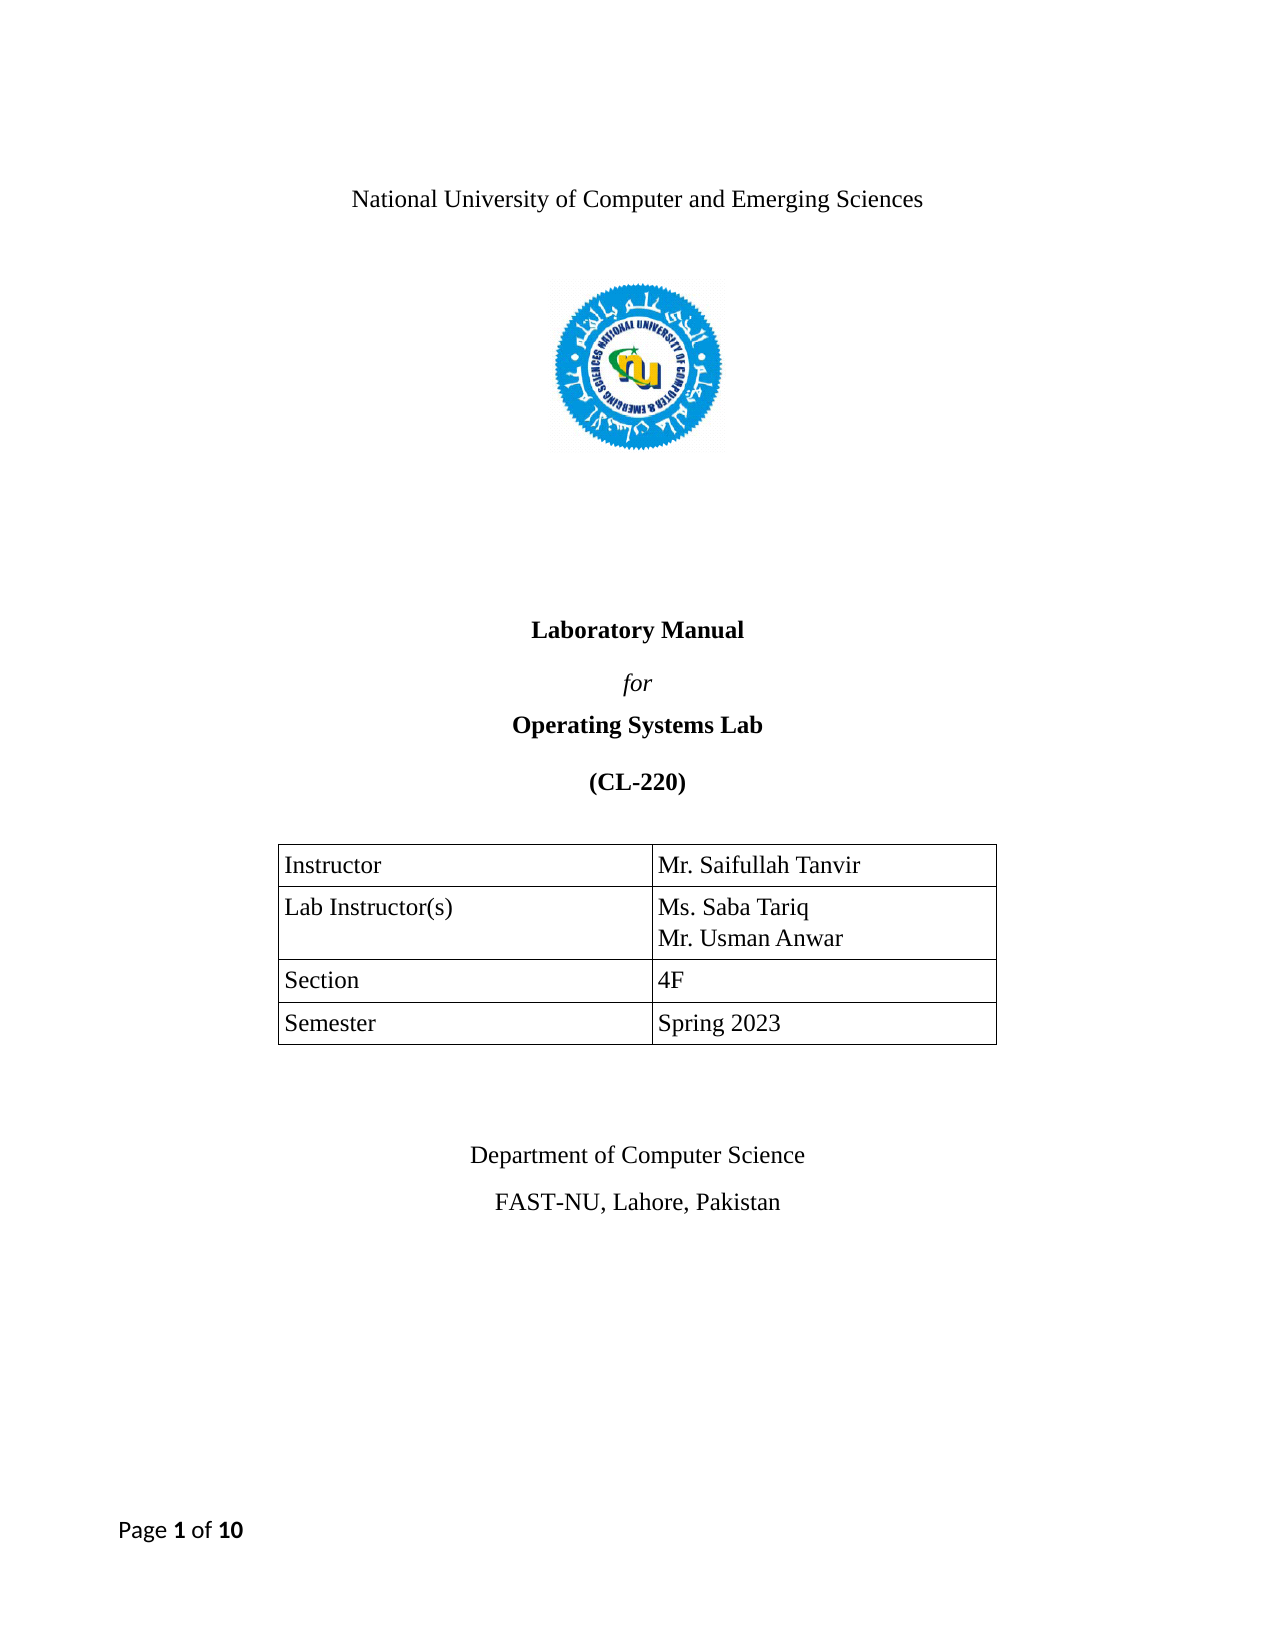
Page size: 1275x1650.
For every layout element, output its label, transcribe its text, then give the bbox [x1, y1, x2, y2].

subtitle for [118, 668, 1157, 697]
table_cell Semester [279, 1003, 652, 1044]
table_header Instructor [279, 845, 652, 886]
title Laboratory Manual [118, 615, 1157, 643]
text National University of Computer and Emerging Sciences [118, 184, 1157, 212]
table_cell 4F [653, 960, 996, 1001]
text Department of Computer Science [118, 1140, 1157, 1168]
table_cell Spring 2023 [653, 1003, 996, 1044]
table_header Mr. Saifullah Tanvir [653, 845, 996, 886]
title (CL-220) [118, 767, 1157, 796]
text FAST-NU, Lahore, Pakistan [118, 1187, 1157, 1216]
table_cell Ms. Saba Tariq Mr. Usman Anwar [653, 887, 996, 959]
table_cell Section [279, 960, 652, 1001]
table_cell Lab Instructor(s) [279, 887, 652, 959]
picture [548, 279, 727, 453]
title Operating Systems Lab [118, 710, 1157, 738]
